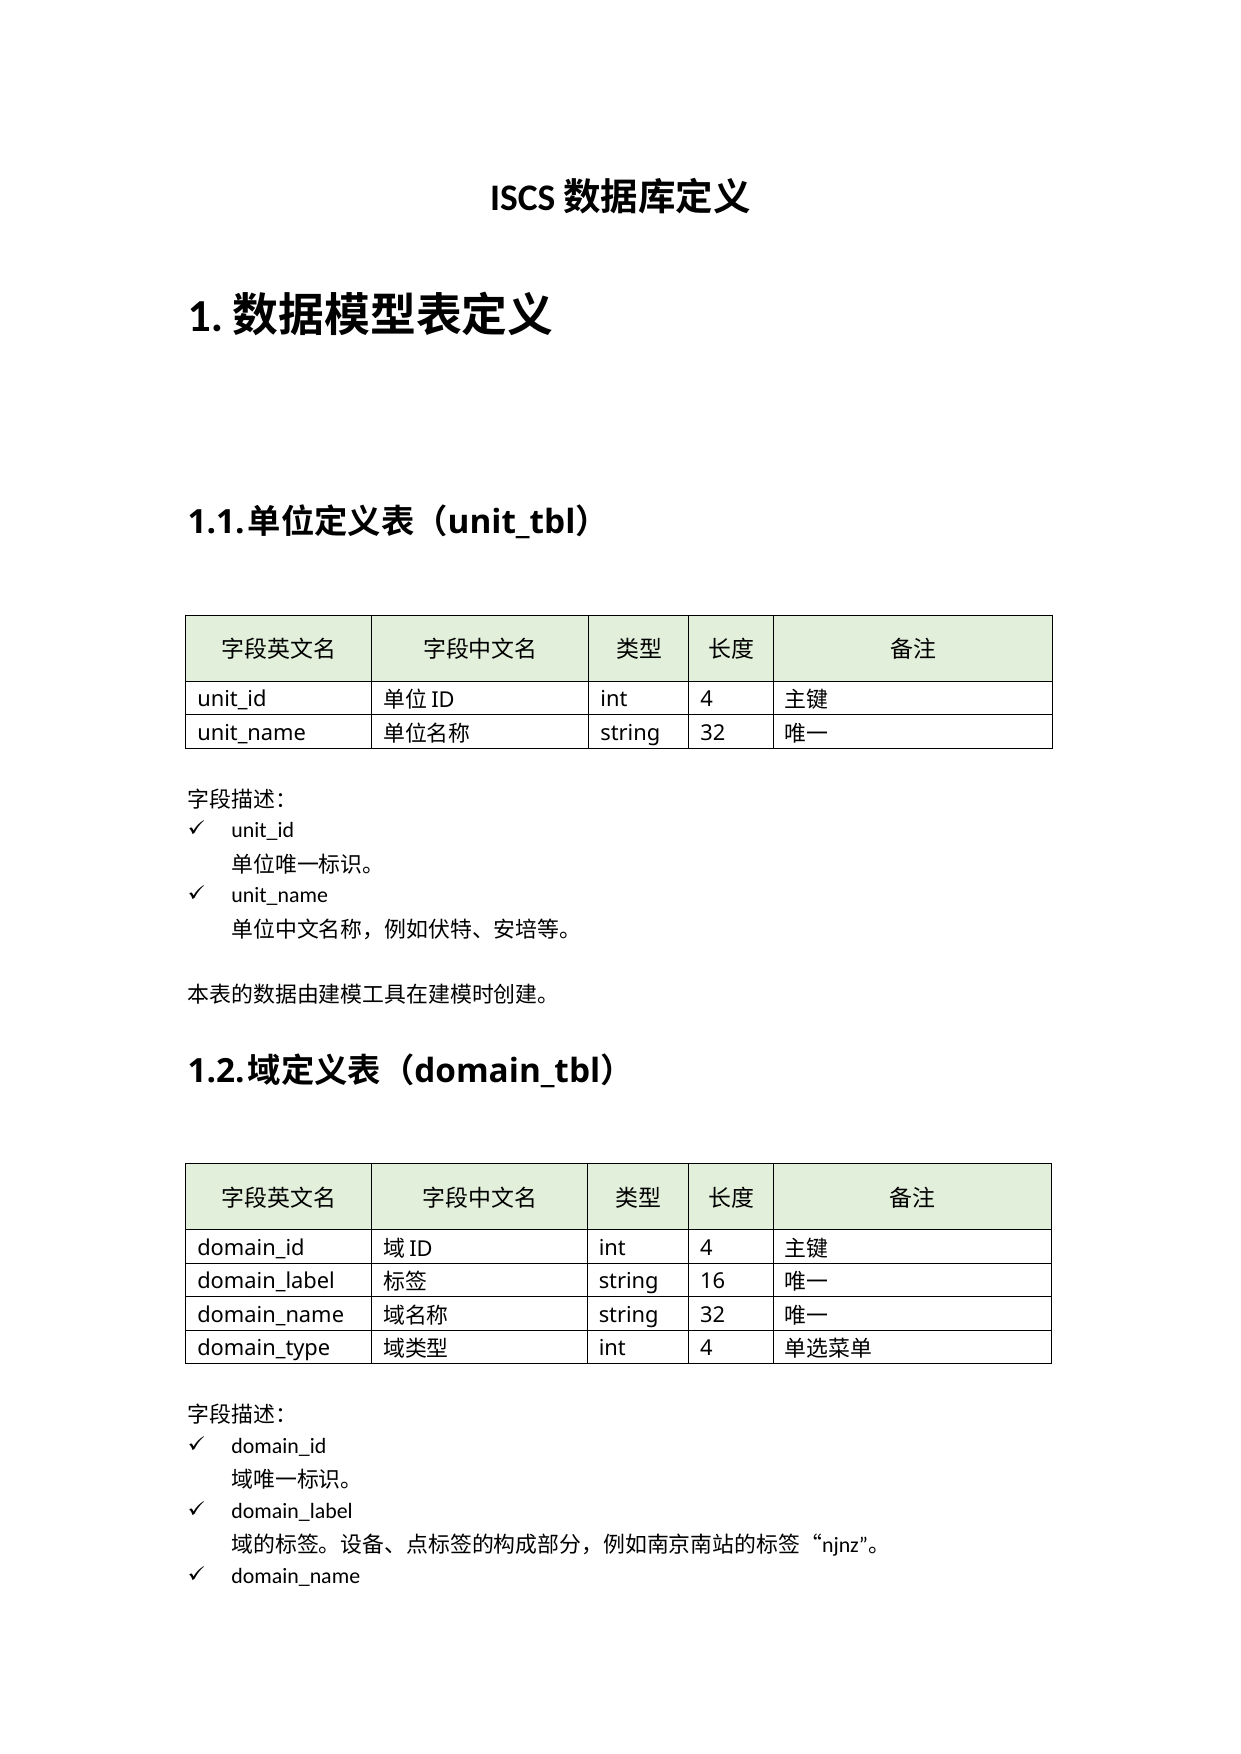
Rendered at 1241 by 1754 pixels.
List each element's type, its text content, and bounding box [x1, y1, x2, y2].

table_cell 4 [689, 1230, 773, 1263]
table_header 备注 [774, 1164, 1051, 1229]
table_cell 主键 [774, 1230, 1051, 1263]
list unit_name [187, 879, 1053, 911]
list domain_name [187, 1559, 1053, 1592]
table_cell 域名称 [372, 1297, 587, 1330]
text 域的标签。设备、点标签的构成部分，例如南京南站的标签“njnz”。 [187, 1527, 1053, 1559]
text 字段描述： [187, 781, 1053, 814]
table_header 长度 [689, 616, 773, 681]
table_header 字段英文名 [186, 1164, 371, 1229]
table_cell int [588, 1230, 688, 1263]
table_cell domain_label [186, 1264, 371, 1296]
table_cell unit_id [186, 682, 371, 714]
text ISCS数据库定义 [187, 162, 1053, 227]
table_cell 唯一 [774, 715, 1052, 748]
text 字段描述： [187, 1397, 1053, 1429]
table_cell 16 [689, 1264, 773, 1296]
table_cell 4 [689, 1331, 773, 1363]
table_cell domain_type [186, 1331, 371, 1363]
table_cell 32 [689, 1297, 773, 1330]
table_cell 单位名称 [372, 715, 588, 748]
table_header 字段英文名 [186, 616, 371, 681]
list domain_label [187, 1494, 1053, 1527]
table_cell string [588, 1264, 688, 1296]
table_cell 唯一 [774, 1297, 1051, 1330]
subtitle 数据模型表定义 [187, 262, 1053, 360]
table_header 长度 [689, 1164, 773, 1229]
table_cell 单位ID [372, 682, 588, 714]
table_cell 唯一 [774, 1264, 1051, 1296]
table_cell 域ID [372, 1230, 587, 1263]
text 本表的数据由建模工具在建模时创建。 [187, 976, 1053, 1009]
table_cell domain_id [186, 1230, 371, 1263]
text 单位中文名称，例如伏特、安培等。 [187, 911, 1053, 944]
list unit_id [187, 814, 1053, 846]
table_cell 4 [689, 682, 773, 714]
table_cell unit_name [186, 715, 371, 748]
table_cell 标签 [372, 1264, 587, 1296]
subtitle 单位定义表（unit_tbl） [187, 487, 1053, 552]
table_header 备注 [774, 616, 1052, 681]
table_cell int [589, 682, 688, 714]
subtitle 域定义表（domain_tbl） [187, 1036, 1053, 1101]
table_cell 域类型 [372, 1331, 587, 1363]
table_cell 32 [689, 715, 773, 748]
table_header 字段中文名 [372, 616, 588, 681]
table_cell domain_name [186, 1297, 371, 1330]
table_cell string [588, 1297, 688, 1330]
table_cell 主键 [774, 682, 1052, 714]
table_cell string [589, 715, 688, 748]
table_cell 单选菜单 [774, 1331, 1051, 1363]
table_header 字段中文名 [372, 1164, 587, 1229]
table_cell int [588, 1331, 688, 1363]
list domain_id [187, 1429, 1053, 1462]
table_header 类型 [589, 616, 688, 681]
text 域唯一标识。 [187, 1462, 1053, 1494]
table_header 类型 [588, 1164, 688, 1229]
text 单位唯一标识。 [187, 846, 1053, 879]
